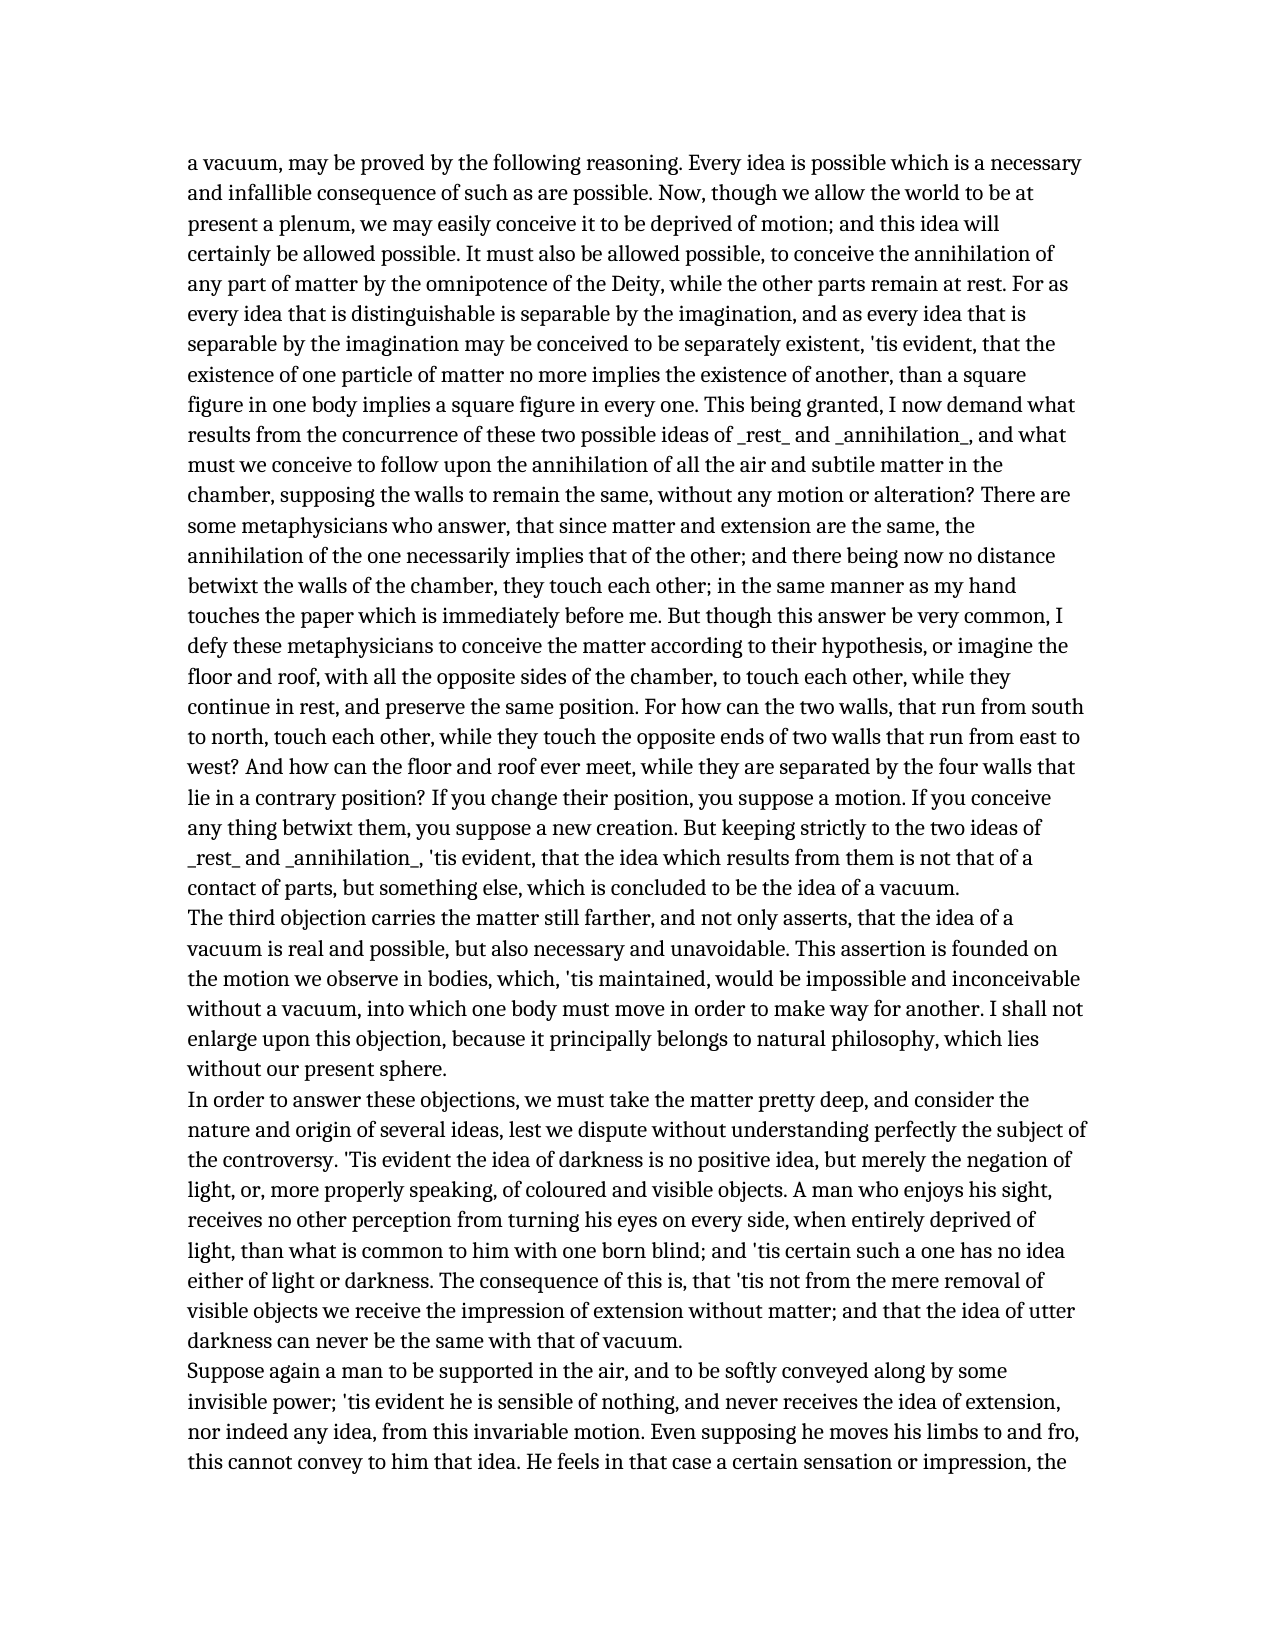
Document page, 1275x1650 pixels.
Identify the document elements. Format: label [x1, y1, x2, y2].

text [187, 150, 1087, 1475]
